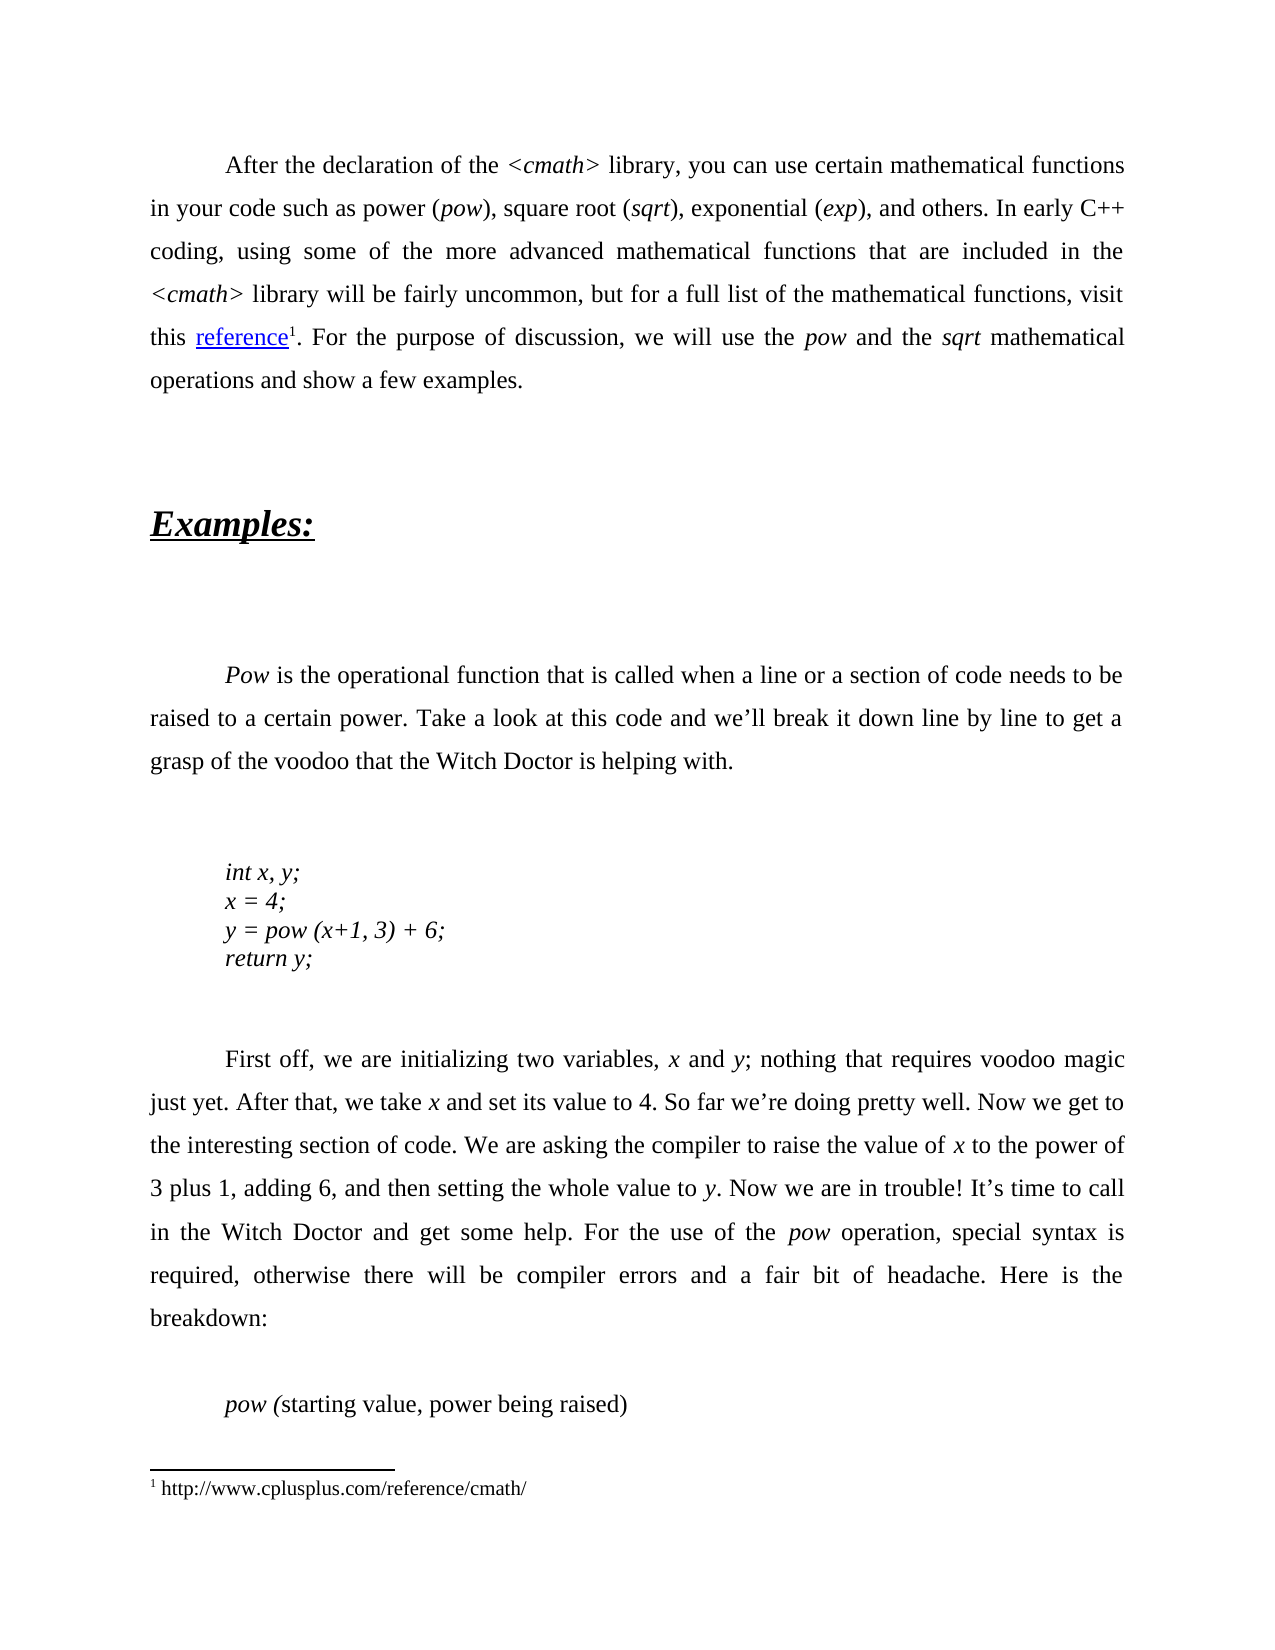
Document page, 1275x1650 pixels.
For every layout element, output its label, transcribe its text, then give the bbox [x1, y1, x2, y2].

text pow (starting value, power being raised) [150, 1389, 1125, 1418]
text After the declaration of the <cmath> library, you can use certain mathematical functions in your code such as power (pow), square root (sqrt), exponential (exp), and others. In early C++ coding, using some of the more advanced mathematical functions that are included in the <cmath> library will be fairly uncommon, but for a full list of the mathematical functions, visit this reference. For the purpose of discussion, we will use the pow and the sqrt mathematical operations and show a few examples. [150, 150, 1125, 394]
text int x, y; [150, 857, 1125, 886]
text Pow is the operational function that is called when a line or a section of code needs to be raised to a certain power. Take a look at this code and we’ll break it down line by line to get a grasp of the voodoo that the Witch Doctor is helping with. [150, 660, 1125, 775]
text y = pow (x+1, 3) + 6; [150, 915, 1125, 943]
text First off, we are initializing two variables, x and y; nothing that requires voodoo magic just yet. After that, we take x and set its value to 4. So far we’re doing pretty well. Now we get to the interesting section of code. We are asking the compiler to raise the value of x to the power of 3 plus 1, adding 6, and then setting the whole value to y. Now we are in trouble! It’s time to call in the Witch Doctor and get some help. For the use of the pow operation, special syntax is required, otherwise there will be compiler errors and a fair bit of headache. Here is the breakdown: [150, 1044, 1125, 1375]
text Examples: [150, 502, 1125, 545]
text x = 4; [150, 886, 1125, 915]
text return y; [150, 943, 1125, 972]
